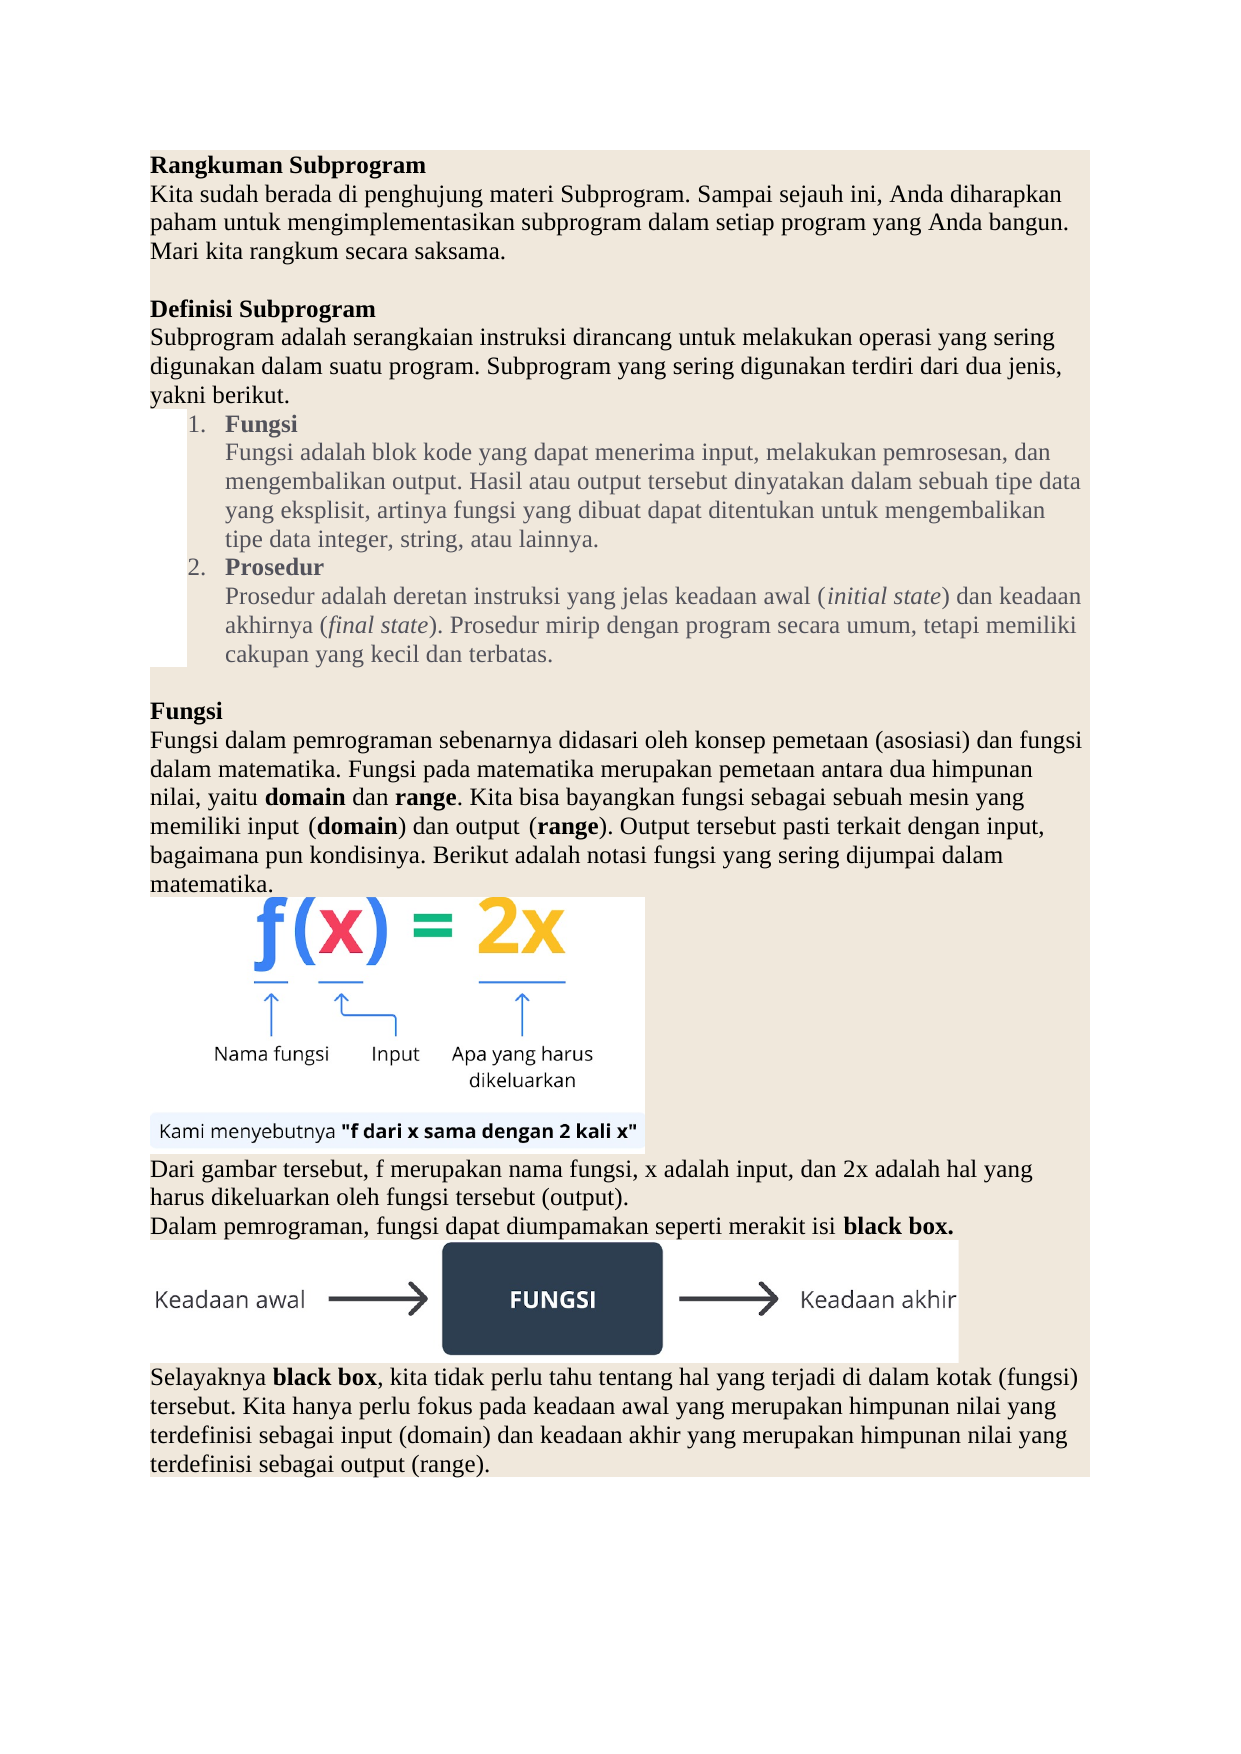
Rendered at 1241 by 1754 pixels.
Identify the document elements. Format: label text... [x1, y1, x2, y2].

text Dalam pemrograman, fungsi dapat diumpamakan seperti merakit isi black box. [150, 1211, 1090, 1240]
picture [150, 1240, 959, 1363]
text Fungsi [150, 696, 1090, 725]
text Selayaknya black box, kita tidak perlu tahu tentang hal yang terjadi di dalam kotak (fungsi) tersebut. Kita hanya perlu fokus pada keadaan awal yang merupakan himpunan nilai yang terdefinisi sebagai input (domain) dan keadaan akhir yang merupakan himpunan nilai yang terdefinisi sebagai output (range). [150, 1362, 1090, 1477]
text Dari gambar tersebut, f merupakan nama fungsi, x adalah input, dan 2x adalah hal yang harus dikeluarkan oleh fungsi tersebut (output). [150, 1154, 1090, 1211]
text Rangkuman Subprogram [150, 150, 1090, 179]
text Kita sudah berada di penghujung materi Subprogram. Sampai sejauh ini, Anda diharapkan paham untuk mengimplementasikan subprogram dalam setiap program yang Anda bangun. Mari kita rangkum secara saksama. [150, 179, 1090, 265]
text Fungsi dalam pemrograman sebenarnya didasari oleh konsep pemetaan (asosiasi) dan fungsi dalam matematika. Fungsi pada matematika merupakan pemetaan antara dua himpunan nilai, yaitu domain dan range. Kita bisa bayangkan fungsi sebagai sebuah mesin yang memiliki input (domain) dan output (range). Output tersebut pasti terkait dengan input, bagaimana pun kondisinya. Berikut adalah notasi fungsi yang sering dijumpai dalam matematika. [150, 725, 1090, 897]
text Definisi Subprogram [150, 294, 1090, 322]
picture [150, 897, 645, 1154]
text Subprogram adalah serangkaian instruksi dirancang untuk melakukan operasi yang sering digunakan dalam suatu program. Subprogram yang sering digunakan terdiri dari dua jenis, yakni berikut. [150, 322, 1090, 409]
list Prosedur Prosedur adalah deretan instruksi yang jelas keadaan awal (initial state) dan keadaan akhirnya (final state). Prosedur mirip dengan program secara umum, tetapi memiliki cakupan yang kecil dan terbatas. [187, 552, 1090, 667]
list Fungsi Fungsi adalah blok kode yang dapat menerima input, melakukan pemrosesan, dan mengembalikan output. Hasil atau output tersebut dinyatakan dalam sebuah tipe data yang eksplisit, artinya fungsi yang dibuat dapat ditentukan untuk mengembalikan tipe data integer, string, atau lainnya. [187, 409, 1090, 552]
